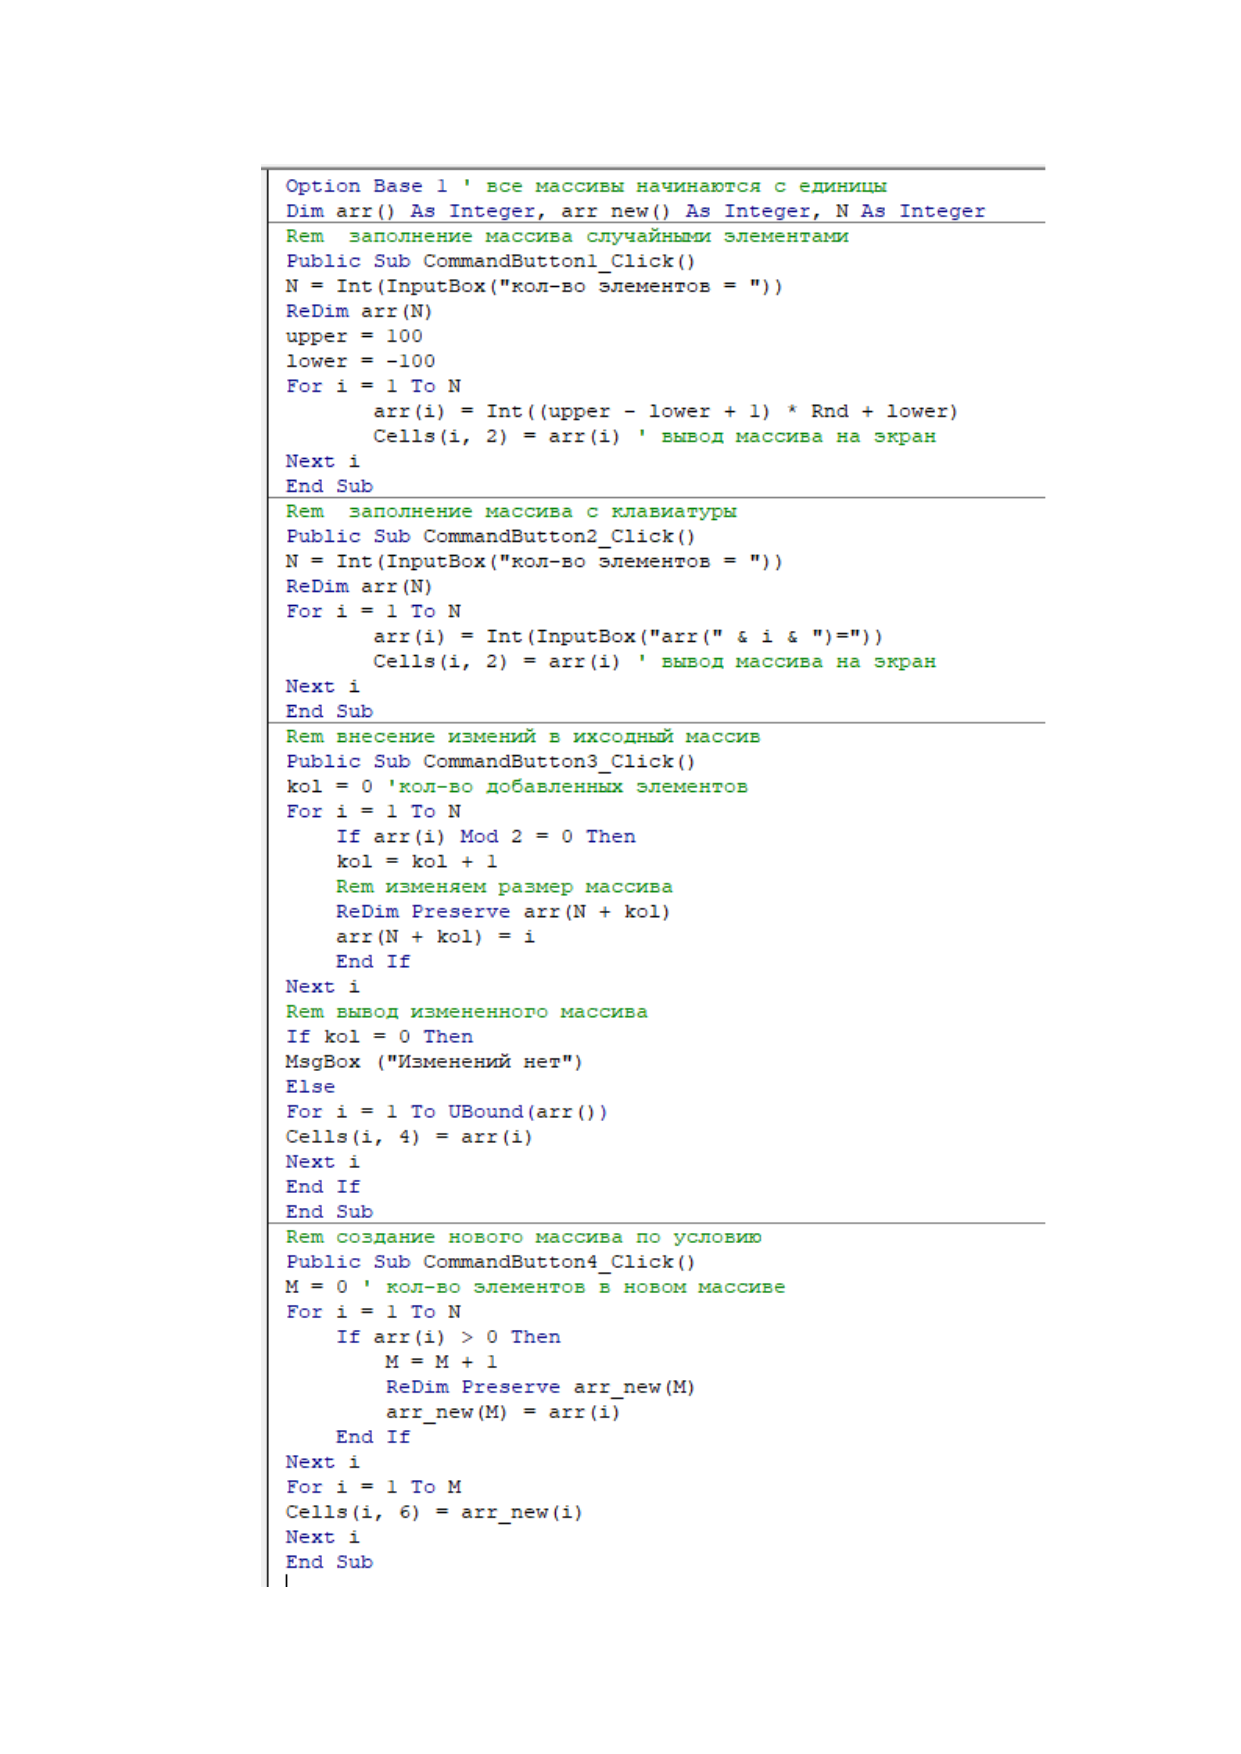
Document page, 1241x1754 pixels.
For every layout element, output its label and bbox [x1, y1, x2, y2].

picture [261, 164, 1046, 1587]
